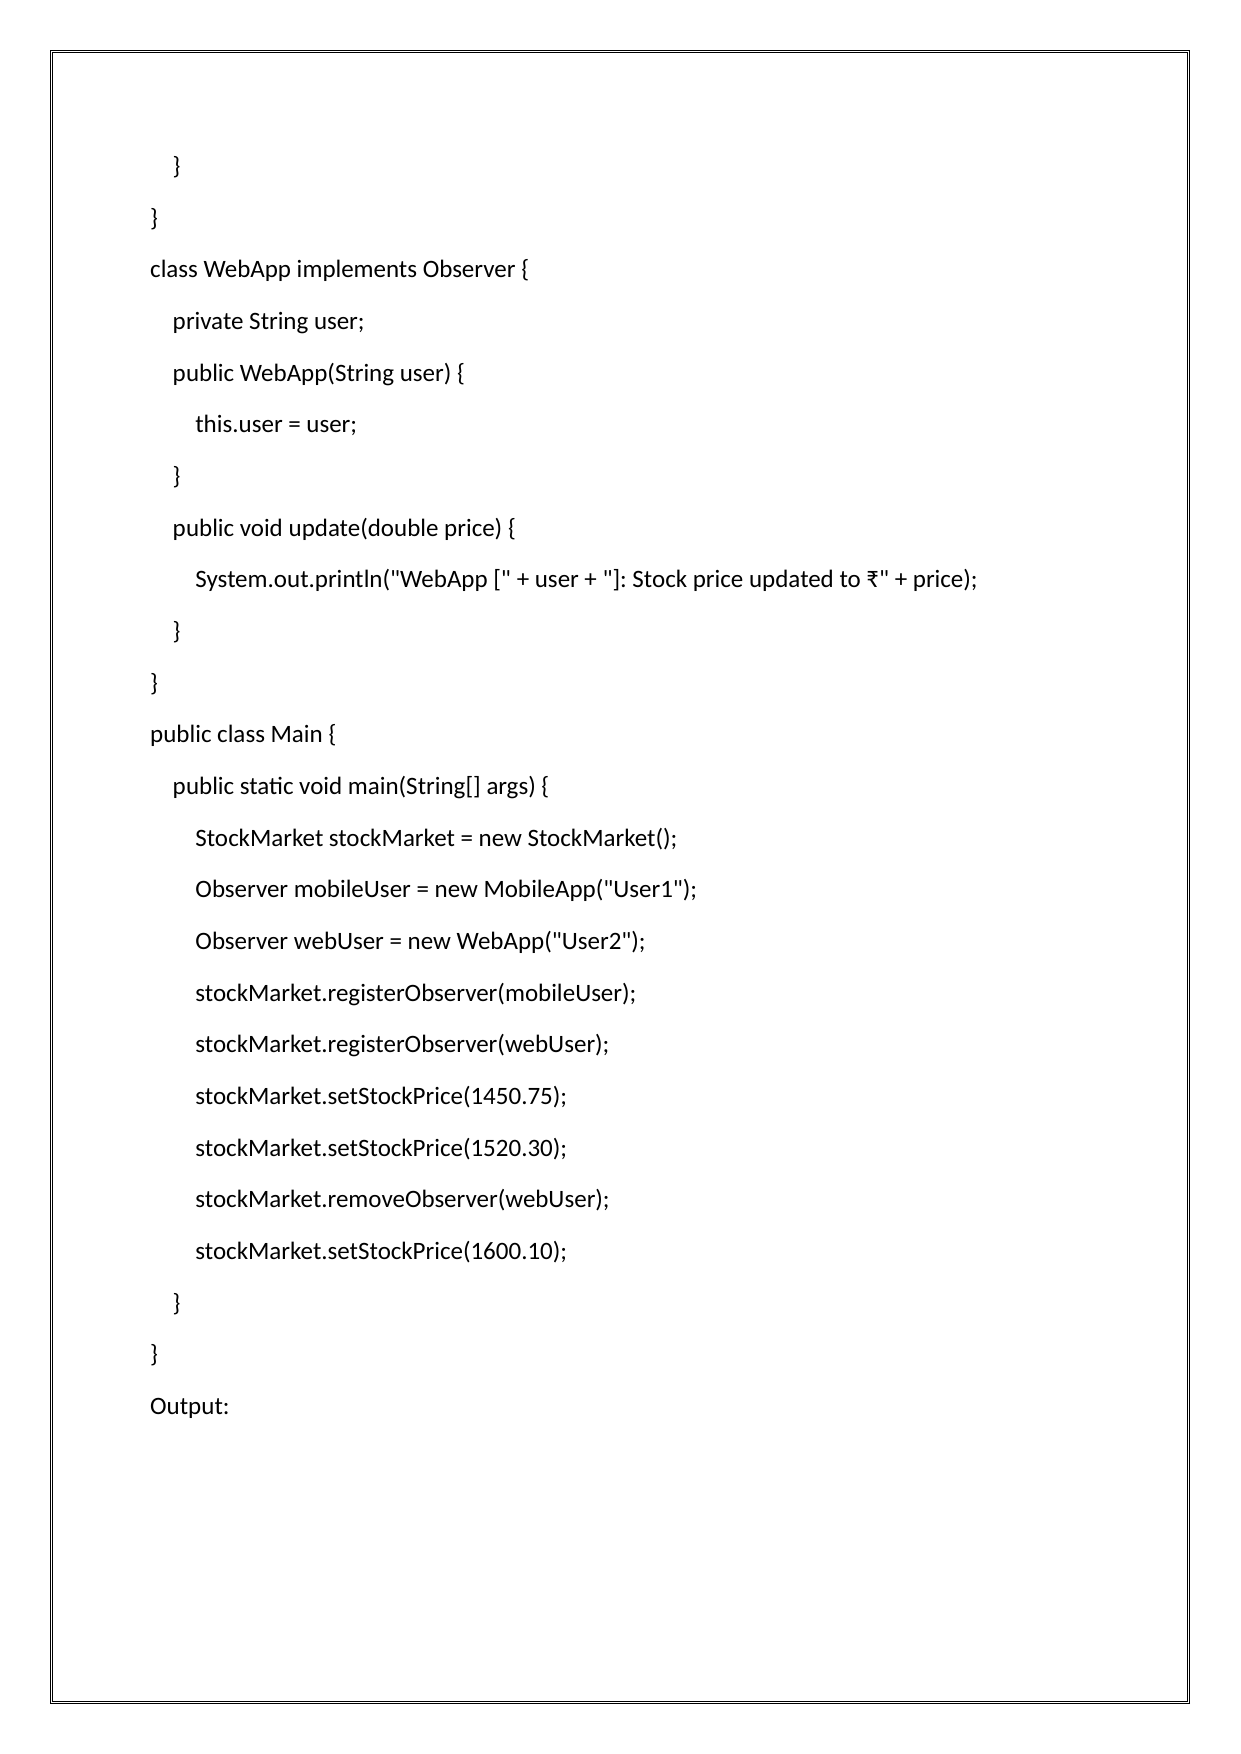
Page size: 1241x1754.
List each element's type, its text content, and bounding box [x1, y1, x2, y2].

text stockMarket.setStockPrice(1520.30); [150, 1132, 1090, 1162]
text } [150, 1338, 1090, 1369]
text stockMarket.setStockPrice(1600.10); [150, 1235, 1090, 1266]
text this.user = user; [150, 408, 1090, 439]
text } [150, 667, 1090, 697]
text StockMarket stockMarket = new StockMarket(); [150, 822, 1090, 852]
text public static void main(String[] args) { [150, 770, 1090, 801]
text } [150, 1287, 1090, 1317]
text Observer webUser = new WebApp("User2"); [150, 925, 1090, 956]
text Output: [150, 1390, 1090, 1421]
text } [150, 615, 1090, 646]
text } [150, 202, 1090, 232]
text public class Main { [150, 718, 1090, 749]
text public void update(double price) { [150, 512, 1090, 542]
text stockMarket.registerObserver(mobileUser); [150, 977, 1090, 1007]
text class WebApp implements Observer { [150, 253, 1090, 284]
text } [150, 150, 1090, 181]
text stockMarket.registerObserver(webUser); [150, 1028, 1090, 1059]
text stockMarket.setStockPrice(1450.75); [150, 1080, 1090, 1111]
text stockMarket.removeObserver(webUser); [150, 1183, 1090, 1214]
text private String user; [150, 305, 1090, 336]
text System.out.println("WebApp [" + user + "]: Stock price updated to ₹" + price); [150, 563, 1090, 594]
text public WebApp(String user) { [150, 357, 1090, 387]
text } [150, 460, 1090, 491]
text Observer mobileUser = new MobileApp("User1"); [150, 873, 1090, 904]
